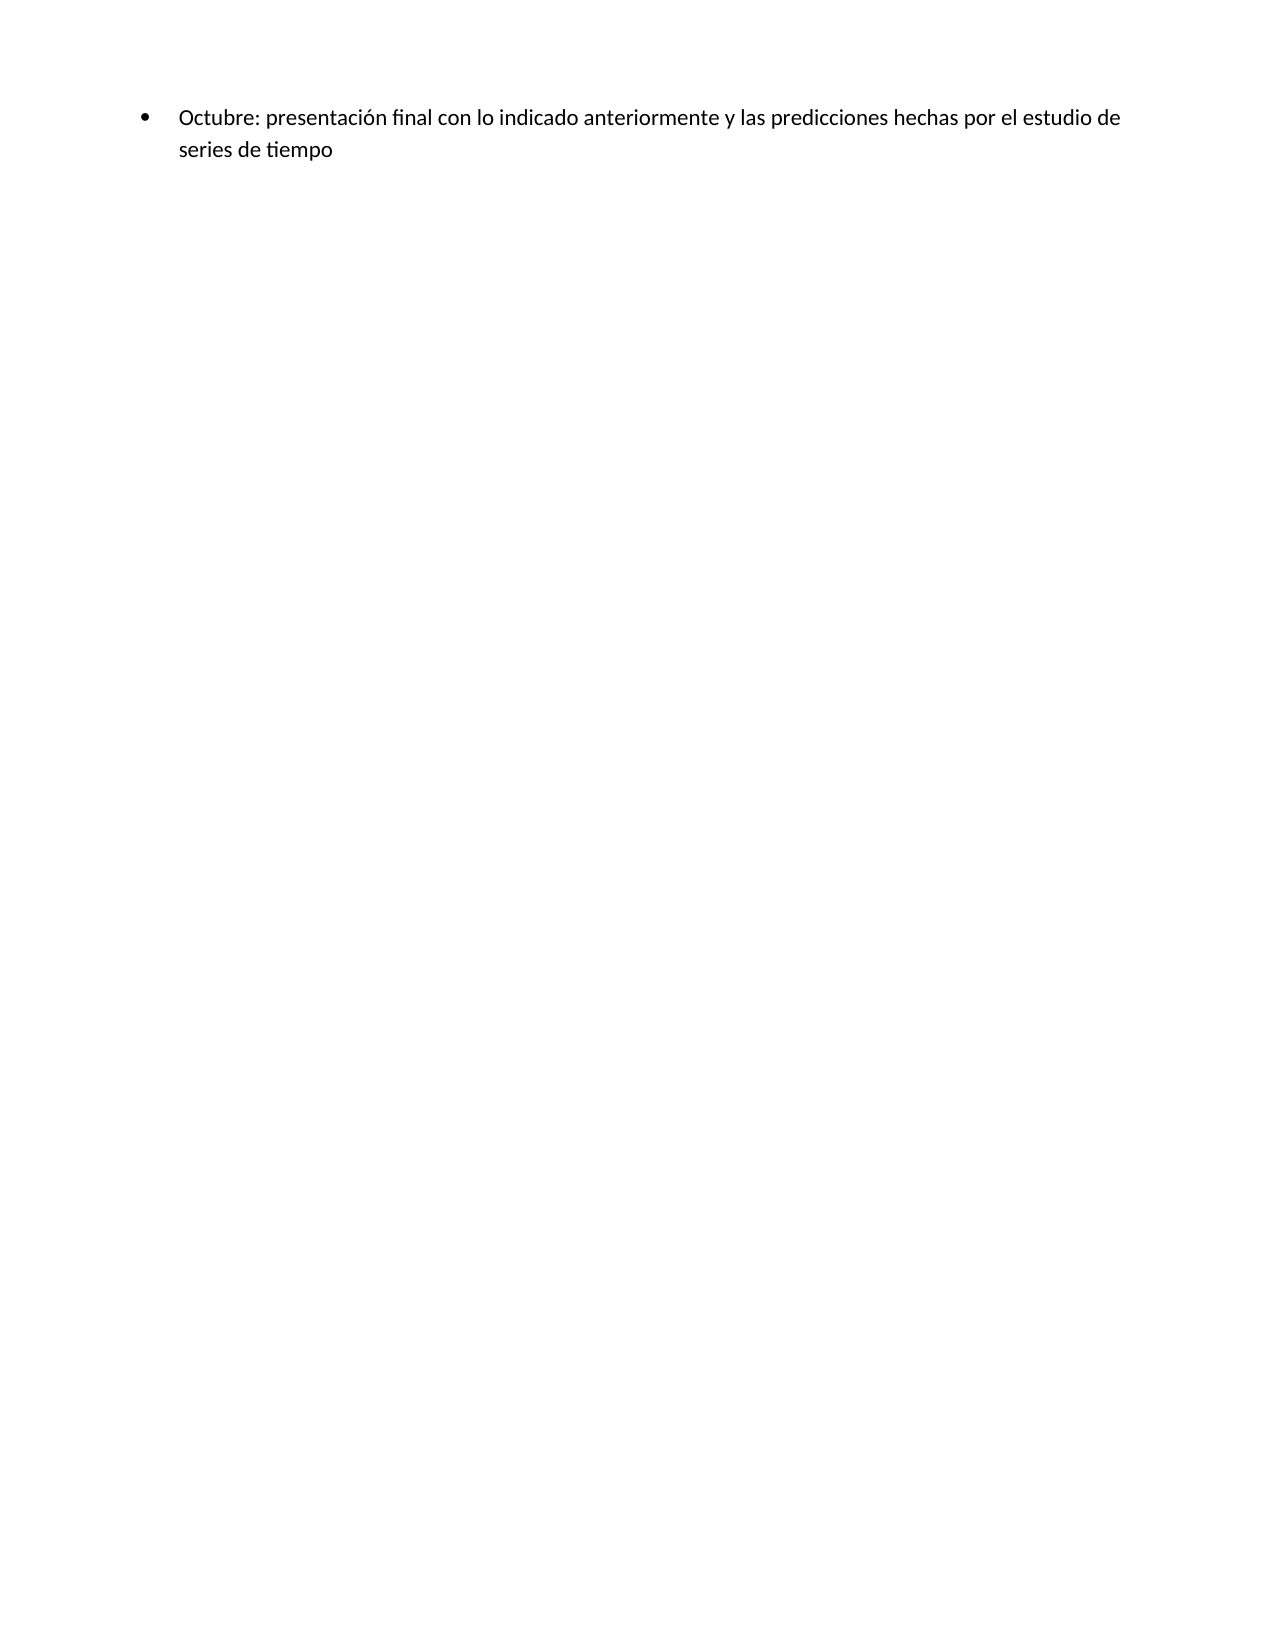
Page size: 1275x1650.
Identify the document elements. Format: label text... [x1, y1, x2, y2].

list Octubre: presentación final con lo indicado anteriormente y las predicciones hechas por el estudio de series de tiempo [141, 103, 1152, 164]
